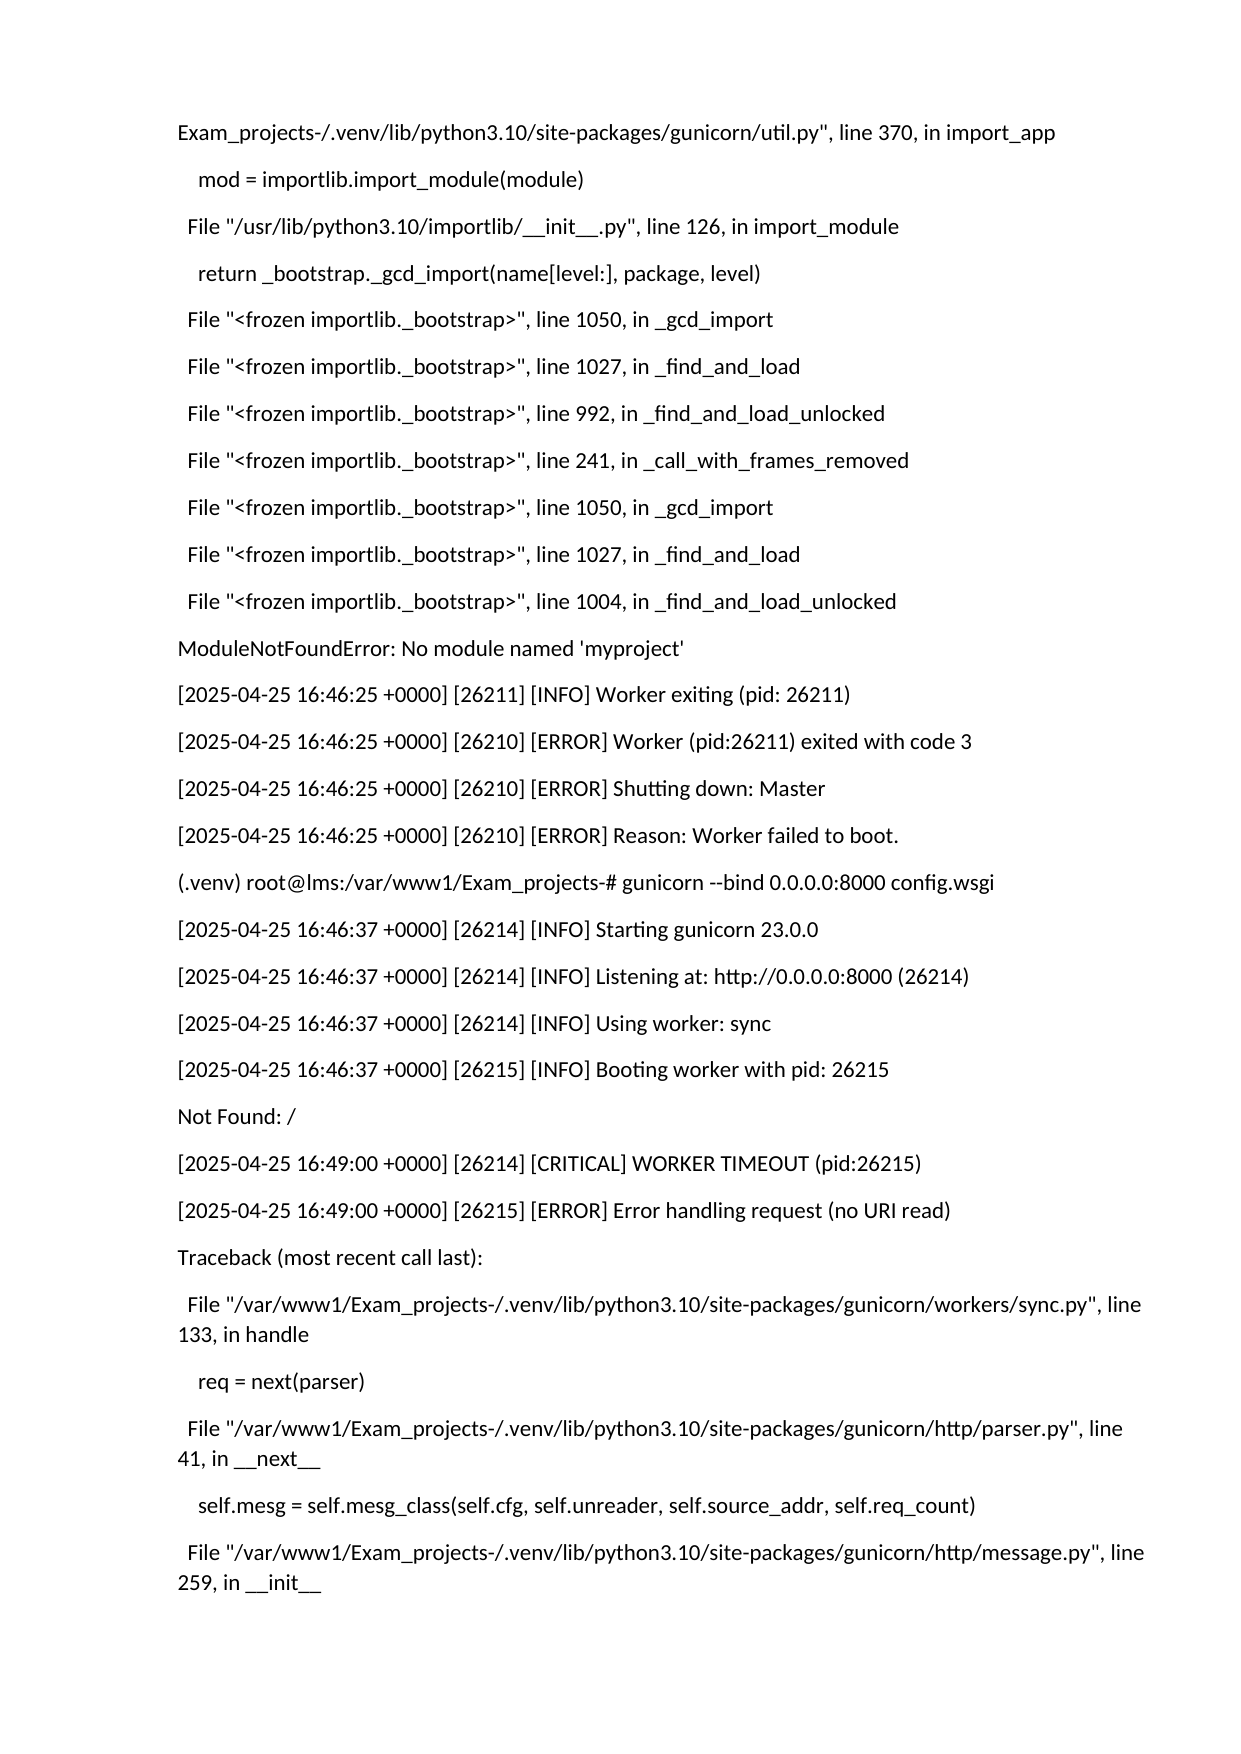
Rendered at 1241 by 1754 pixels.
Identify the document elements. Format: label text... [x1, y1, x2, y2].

text Not Found: / [177, 1102, 1152, 1131]
text [2025-04-25 16:46:25 +0000] [26210] [ERROR] Shutting down: Master [177, 774, 1152, 802]
text File "<frozen importlib._bootstrap>", line 1027, in _find_and_load [177, 352, 1152, 381]
text [2025-04-25 16:49:00 +0000] [26214] [CRITICAL] WORKER TIMEOUT (pid:26215) [177, 1149, 1152, 1177]
text File "<frozen importlib._bootstrap>", line 1050, in _gcd_import [177, 493, 1152, 521]
text File "<frozen importlib._bootstrap>", line 241, in _call_with_frames_removed [177, 446, 1152, 474]
text (.venv) root@lms:/var/www1/Exam_projects-# gunicorn --bind 0.0.0.0:8000 config.wsgi [177, 868, 1152, 896]
text File "/var/www1/Exam_projects-/.venv/lib/python3.10/site-packages/gunicorn/http/message.py", line 259, in __init__ [177, 1538, 1152, 1596]
text File "<frozen importlib._bootstrap>", line 1027, in _find_and_load [177, 540, 1152, 568]
text [2025-04-25 16:46:37 +0000] [26214] [INFO] Listening at: http://0.0.0.0:8000 (26214) [177, 962, 1152, 990]
text return _bootstrap._gcd_import(name[level:], package, level) [177, 259, 1152, 287]
text Exam_projects-/.venv/lib/python3.10/site-packages/gunicorn/util.py", line 370, in import_app [177, 118, 1152, 146]
text File "/usr/lib/python3.10/importlib/__init__.py", line 126, in import_module [177, 212, 1152, 240]
text [2025-04-25 16:46:37 +0000] [26214] [INFO] Using worker: sync [177, 1009, 1152, 1037]
text ModuleNotFoundError: No module named 'myproject' [177, 634, 1152, 662]
text File "/var/www1/Exam_projects-/.venv/lib/python3.10/site-packages/gunicorn/workers/sync.py", line 133, in handle [177, 1290, 1152, 1348]
text [2025-04-25 16:46:25 +0000] [26211] [INFO] Worker exiting (pid: 26211) [177, 681, 1152, 709]
text [2025-04-25 16:46:25 +0000] [26210] [ERROR] Reason: Worker failed to boot. [177, 821, 1152, 849]
text req = next(parser) [177, 1367, 1152, 1395]
text mod = importlib.import_module(module) [177, 165, 1152, 193]
text [2025-04-25 16:46:37 +0000] [26214] [INFO] Starting gunicorn 23.0.0 [177, 915, 1152, 943]
text [2025-04-25 16:46:37 +0000] [26215] [INFO] Booting worker with pid: 26215 [177, 1056, 1152, 1084]
text [2025-04-25 16:46:25 +0000] [26210] [ERROR] Worker (pid:26211) exited with code 3 [177, 727, 1152, 756]
text File "<frozen importlib._bootstrap>", line 1050, in _gcd_import [177, 306, 1152, 334]
text Traceback (most recent call last): [177, 1243, 1152, 1271]
text [2025-04-25 16:49:00 +0000] [26215] [ERROR] Error handling request (no URI read) [177, 1196, 1152, 1224]
text File "<frozen importlib._bootstrap>", line 1004, in _find_and_load_unlocked [177, 587, 1152, 615]
text File "/var/www1/Exam_projects-/.venv/lib/python3.10/site-packages/gunicorn/http/parser.py", line 41, in __next__ [177, 1414, 1152, 1472]
text self.mesg = self.mesg_class(self.cfg, self.unreader, self.source_addr, self.req_count) [177, 1491, 1152, 1519]
text File "<frozen importlib._bootstrap>", line 992, in _find_and_load_unlocked [177, 399, 1152, 427]
